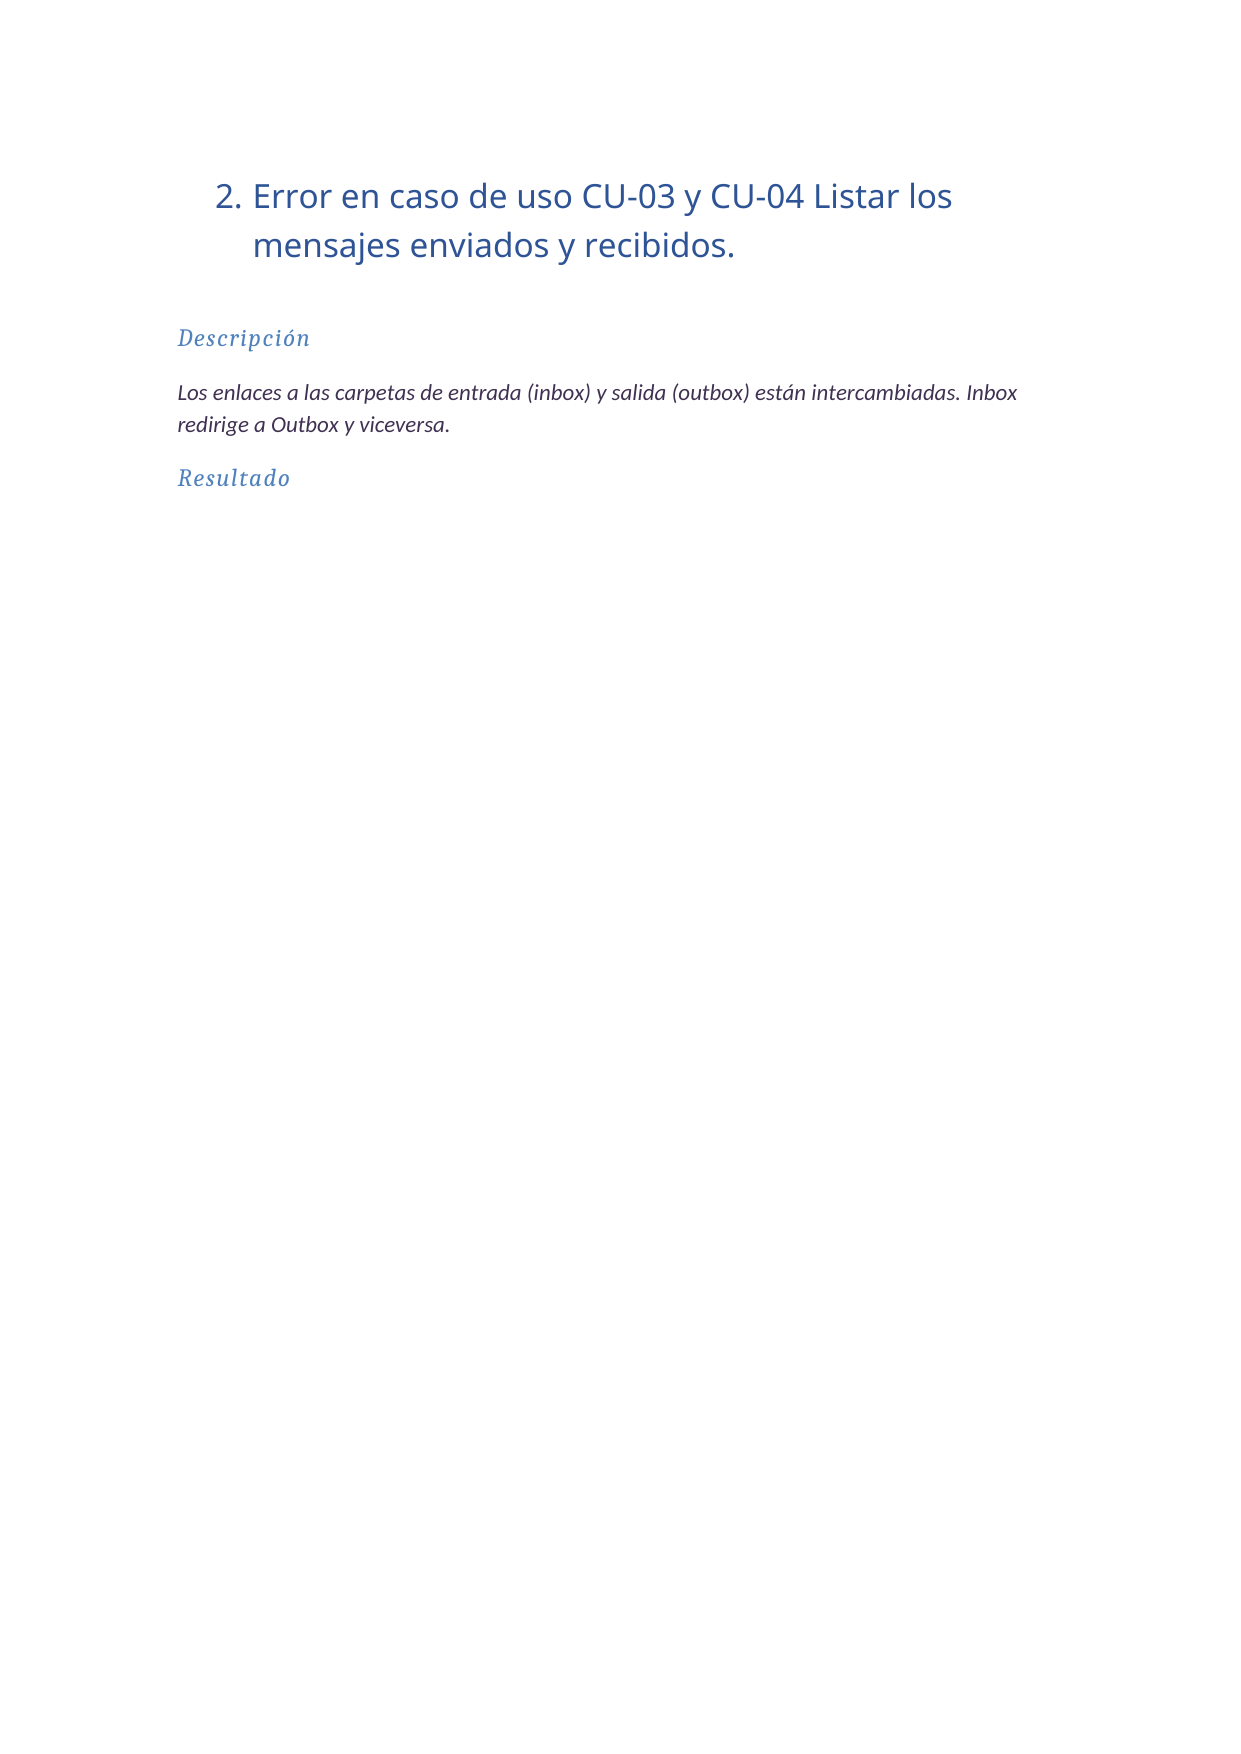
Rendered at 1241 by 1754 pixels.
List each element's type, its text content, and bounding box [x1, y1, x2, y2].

subtitle Error en caso de uso CU-03 y CU-04 Listar los mensajes enviados y recibidos. [215, 173, 1063, 267]
list Descripción [177, 324, 1063, 353]
text Los enlaces a las carpetas de entrada (inbox) y salida (outbox) están intercambiadas. Inbox redirige a Outbox y viceversa. [177, 378, 1063, 438]
list Resultado [177, 463, 1063, 492]
